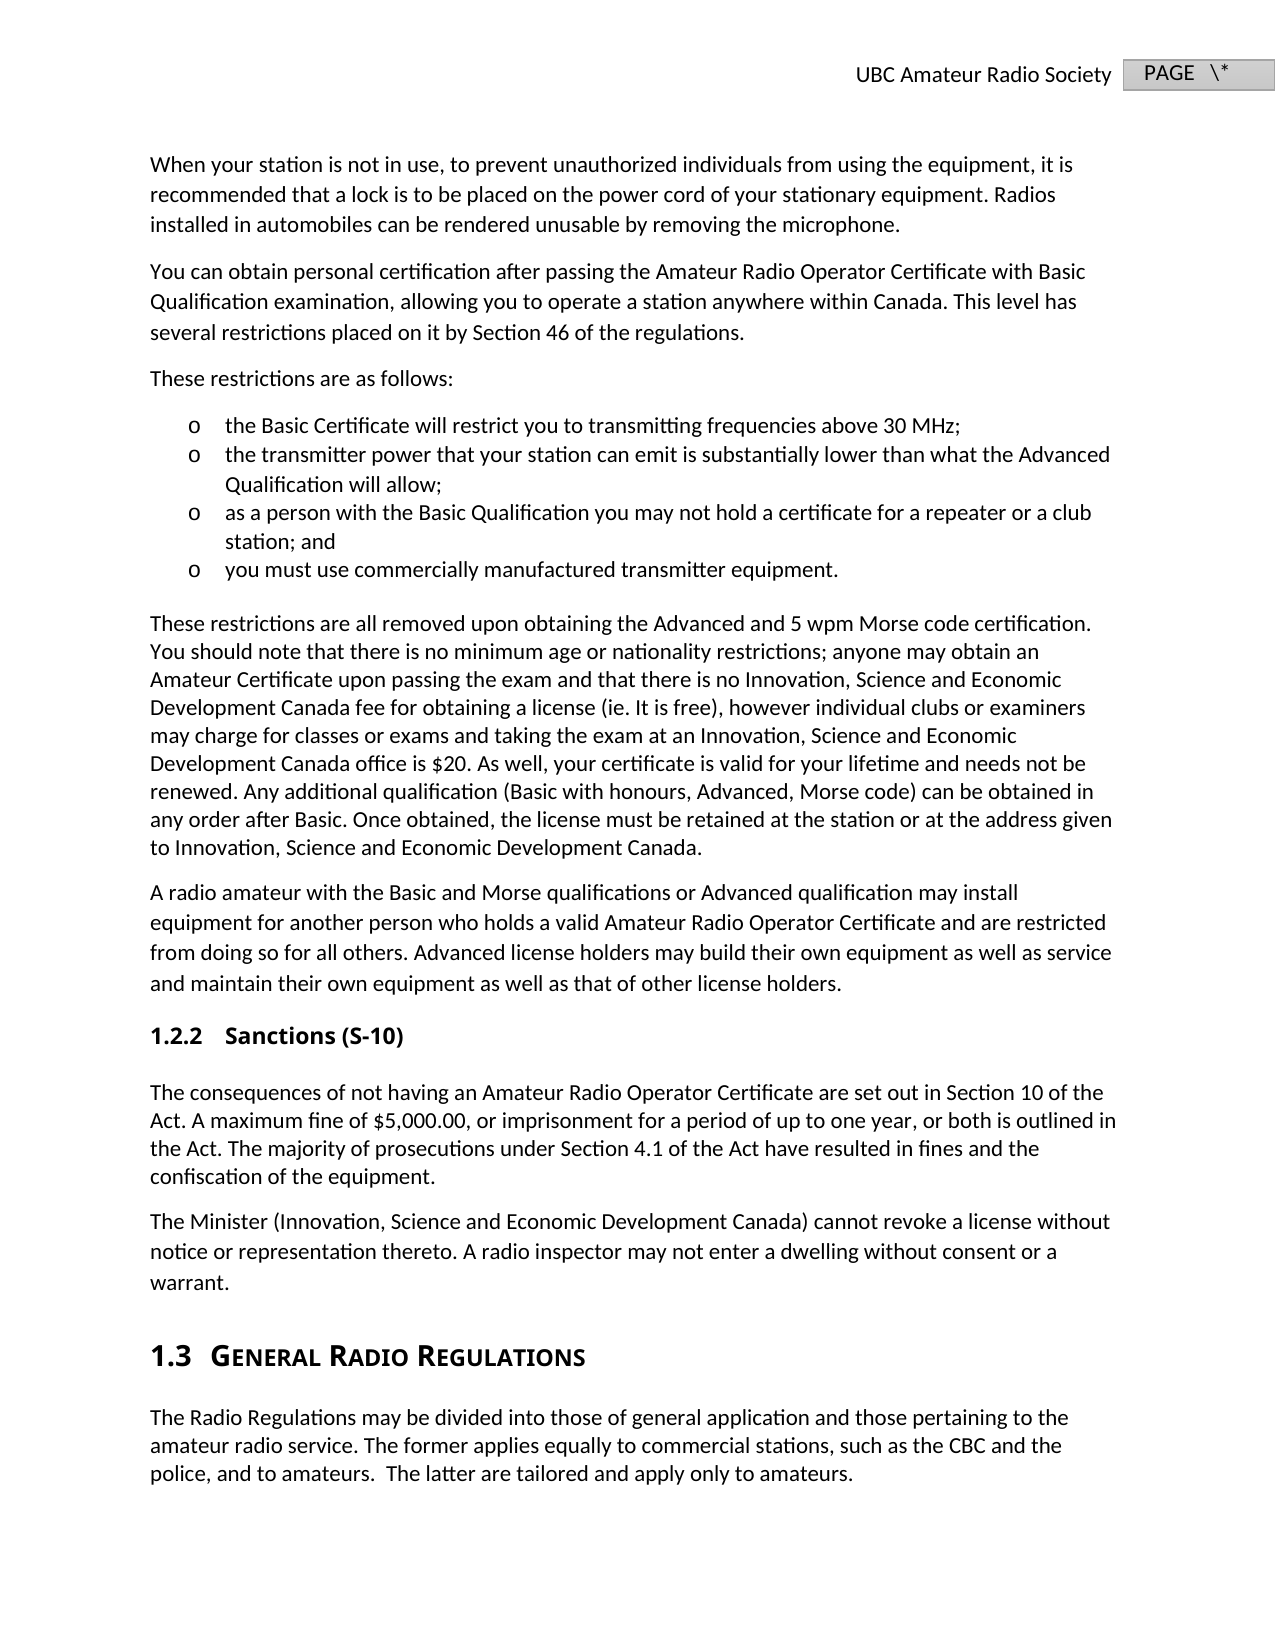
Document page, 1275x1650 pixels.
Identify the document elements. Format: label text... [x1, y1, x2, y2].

subtitle Sanctions (S-10) [150, 1020, 1125, 1051]
text The Minister (Innovation, Science and Economic Development Canada) cannot revoke a license without notice or representation thereto. A radio inspector may not enter a dwelling without consent or a warrant. [150, 1207, 1125, 1296]
text These restrictions are all removed upon obtaining the Advanced and 5 wpm Morse code certification. You should note that there is no minimum age or nationality restrictions; anyone may obtain an Amateur Certificate upon passing the exam and that there is no Innovation, Science and Economic Development Canada fee for obtaining a license (ie. It is free), however individual clubs or examiners may charge for classes or exams and taking the exam at an Innovation, Science and Economic Development Canada office is $20. As well, your certificate is valid for your lifetime and needs not be renewed. Any additional qualification (Basic with honours, Advanced, Morse code) can be obtained in any order after Basic. Once obtained, the license must be retained at the station or at the address given to Innovation, Science and Economic Development Canada. [150, 609, 1125, 861]
text You can obtain personal certification after passing the Amateur Radio Operator Certificate with Basic Qualification examination, allowing you to operate a station anywhere within Canada. This level has several restrictions placed on it by Section 46 of the regulations. [150, 257, 1125, 346]
list the Basic Certificate will restrict you to transmitting frequencies above 30 MHz; [187, 411, 1125, 441]
list the transmitter power that your station can emit is substantially lower than what the Advanced Qualification will allow; [187, 441, 1125, 498]
list you must use commercially manufactured transmitter equipment. [187, 555, 1125, 584]
subtitle General Radio Regulations [150, 1335, 1125, 1375]
text These restrictions are as follows: [150, 364, 1125, 393]
text The consequences of not having an Amateur Radio Operator Certificate are set out in Section 10 of the Act. A maximum fine of $5,000.00, or imprisonment for a period of up to one year, or both is outlined in the Act. The majority of prosecutions under Section 4.1 of the Act have resulted in fines and the confiscation of the equipment. [150, 1078, 1125, 1191]
text When your station is not in use, to prevent unauthorized individuals from using the equipment, it is recommended that a lock is to be placed on the power cord of your stationary equipment. Radios installed in automobiles can be rendered unusable by removing the microphone. [150, 150, 1125, 238]
text The Radio Regulations may be divided into those of general application and those pertaining to the amateur radio service. The former applies equally to commercial stations, such as the CBC and the police, and to amateurs. The latter are tailored and apply only to amateurs. [150, 1403, 1125, 1487]
list as a person with the Basic Qualification you may not hold a certificate for a repeater or a club station; and [187, 498, 1125, 555]
text A radio amateur with the Basic and Morse qualifications or Advanced qualification may install equipment for another person who holds a valid Amateur Radio Operator Certificate and are restricted from doing so for all others. Advanced license holders may build their own equipment as well as service and maintain their own equipment as well as that of other license holders. [150, 878, 1125, 997]
